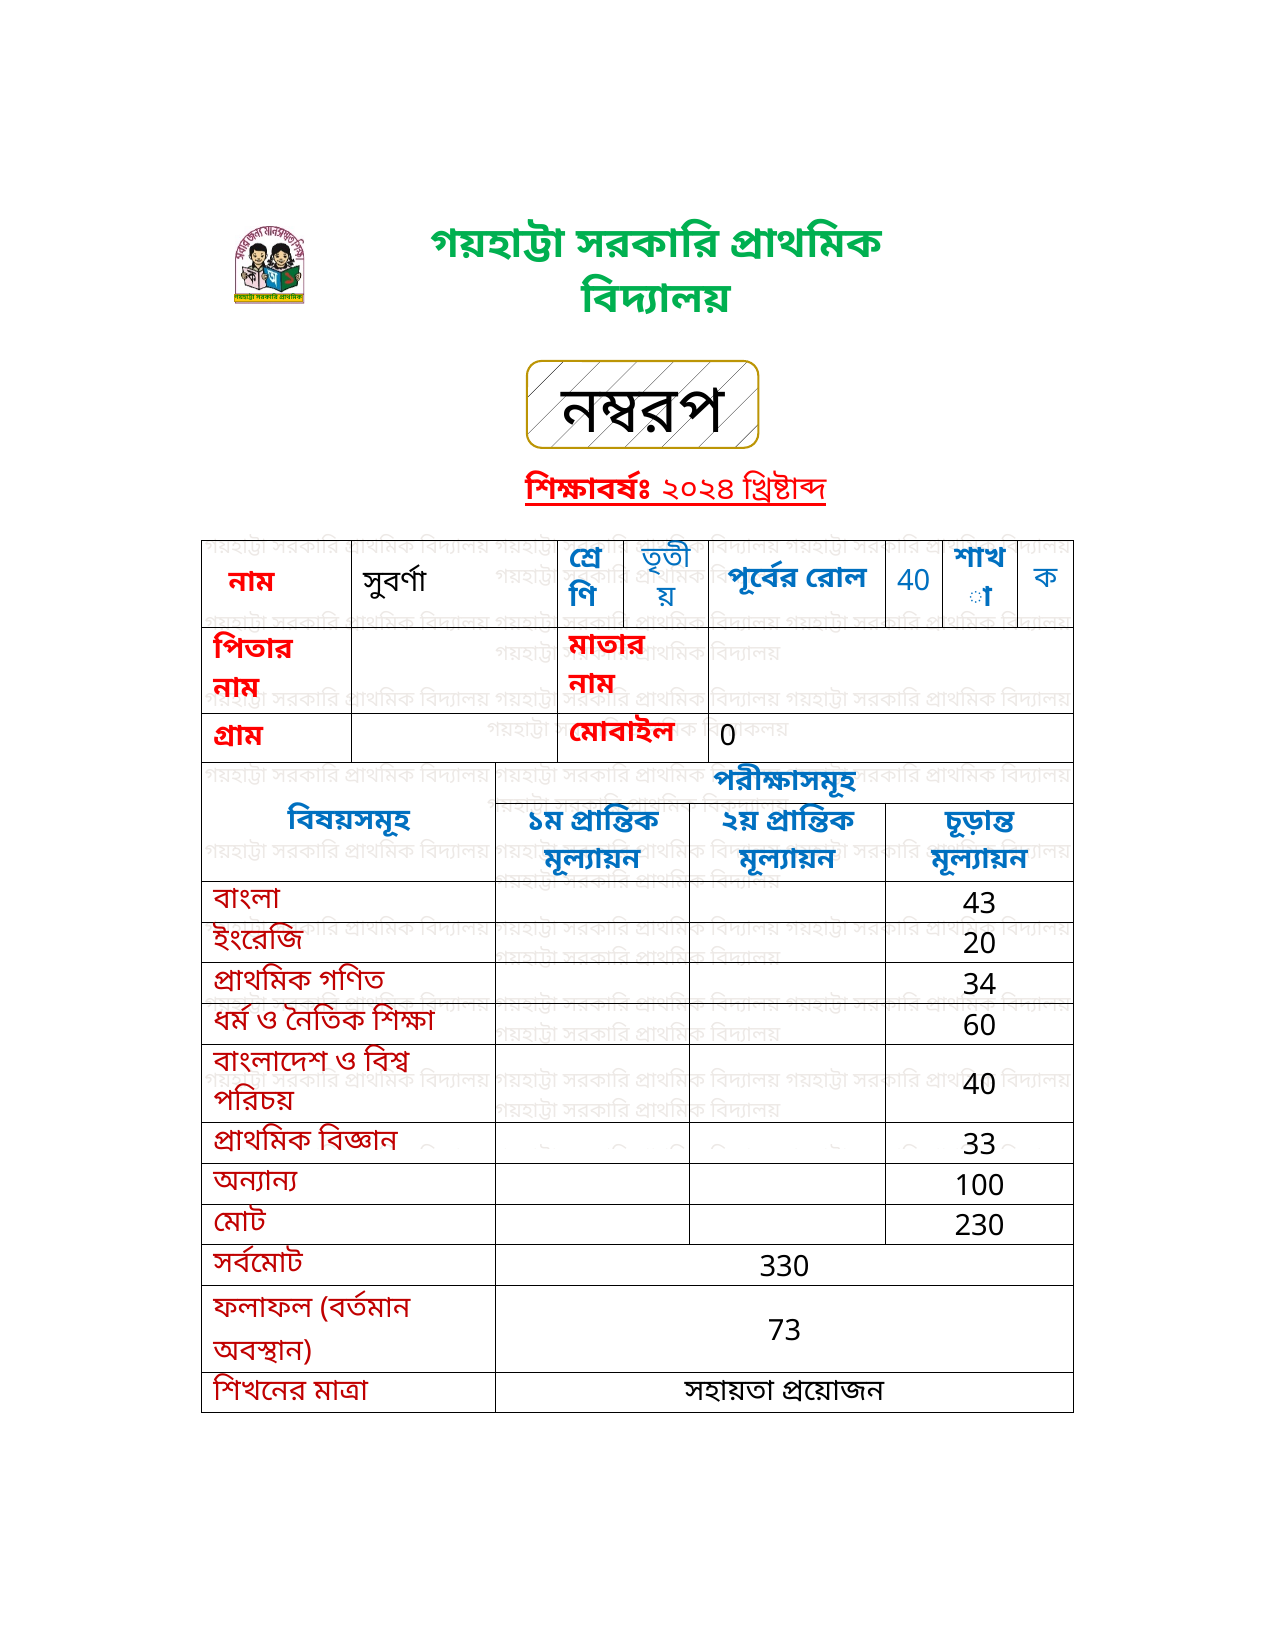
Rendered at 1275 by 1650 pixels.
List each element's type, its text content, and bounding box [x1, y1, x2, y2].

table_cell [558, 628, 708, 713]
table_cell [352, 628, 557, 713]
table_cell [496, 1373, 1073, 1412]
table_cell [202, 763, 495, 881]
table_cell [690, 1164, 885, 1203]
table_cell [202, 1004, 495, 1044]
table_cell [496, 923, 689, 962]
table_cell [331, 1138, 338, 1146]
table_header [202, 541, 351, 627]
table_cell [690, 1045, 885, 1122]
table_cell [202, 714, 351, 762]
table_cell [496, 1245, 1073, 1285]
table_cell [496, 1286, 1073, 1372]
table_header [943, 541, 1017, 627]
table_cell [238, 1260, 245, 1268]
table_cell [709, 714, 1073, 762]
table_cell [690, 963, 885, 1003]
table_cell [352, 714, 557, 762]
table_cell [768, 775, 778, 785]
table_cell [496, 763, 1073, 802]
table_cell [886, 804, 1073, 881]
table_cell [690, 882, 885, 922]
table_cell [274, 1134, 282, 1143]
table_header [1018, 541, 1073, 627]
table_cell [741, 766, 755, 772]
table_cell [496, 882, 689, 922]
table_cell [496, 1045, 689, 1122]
text শিক্ষাবর্ষঃ ২০২৪ খ্রিষ্টাব্দ [450, 470, 1125, 512]
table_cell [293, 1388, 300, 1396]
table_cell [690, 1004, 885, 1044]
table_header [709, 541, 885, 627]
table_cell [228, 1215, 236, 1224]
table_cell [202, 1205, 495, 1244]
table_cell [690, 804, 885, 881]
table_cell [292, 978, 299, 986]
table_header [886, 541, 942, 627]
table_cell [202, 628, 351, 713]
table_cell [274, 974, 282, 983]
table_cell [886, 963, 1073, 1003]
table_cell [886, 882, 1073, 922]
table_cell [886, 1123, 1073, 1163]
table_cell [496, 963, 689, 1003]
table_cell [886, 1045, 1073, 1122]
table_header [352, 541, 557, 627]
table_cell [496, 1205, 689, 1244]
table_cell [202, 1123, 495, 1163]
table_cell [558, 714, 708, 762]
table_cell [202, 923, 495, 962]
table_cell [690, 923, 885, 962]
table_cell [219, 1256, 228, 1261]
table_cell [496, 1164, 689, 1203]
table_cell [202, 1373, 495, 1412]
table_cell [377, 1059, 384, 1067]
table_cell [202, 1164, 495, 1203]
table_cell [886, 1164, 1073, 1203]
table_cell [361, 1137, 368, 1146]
picture [234, 226, 305, 304]
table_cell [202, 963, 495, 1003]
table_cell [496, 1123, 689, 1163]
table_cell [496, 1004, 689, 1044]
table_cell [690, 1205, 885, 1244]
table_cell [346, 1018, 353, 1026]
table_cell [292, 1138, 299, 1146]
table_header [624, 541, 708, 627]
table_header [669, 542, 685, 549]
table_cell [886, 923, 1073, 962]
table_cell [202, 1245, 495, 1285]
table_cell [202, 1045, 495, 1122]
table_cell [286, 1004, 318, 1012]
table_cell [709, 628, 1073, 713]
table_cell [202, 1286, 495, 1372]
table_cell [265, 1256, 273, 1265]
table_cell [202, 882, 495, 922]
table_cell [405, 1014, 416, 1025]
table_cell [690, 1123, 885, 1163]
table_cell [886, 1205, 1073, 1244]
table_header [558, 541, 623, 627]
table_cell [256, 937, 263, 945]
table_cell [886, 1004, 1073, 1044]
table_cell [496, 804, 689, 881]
